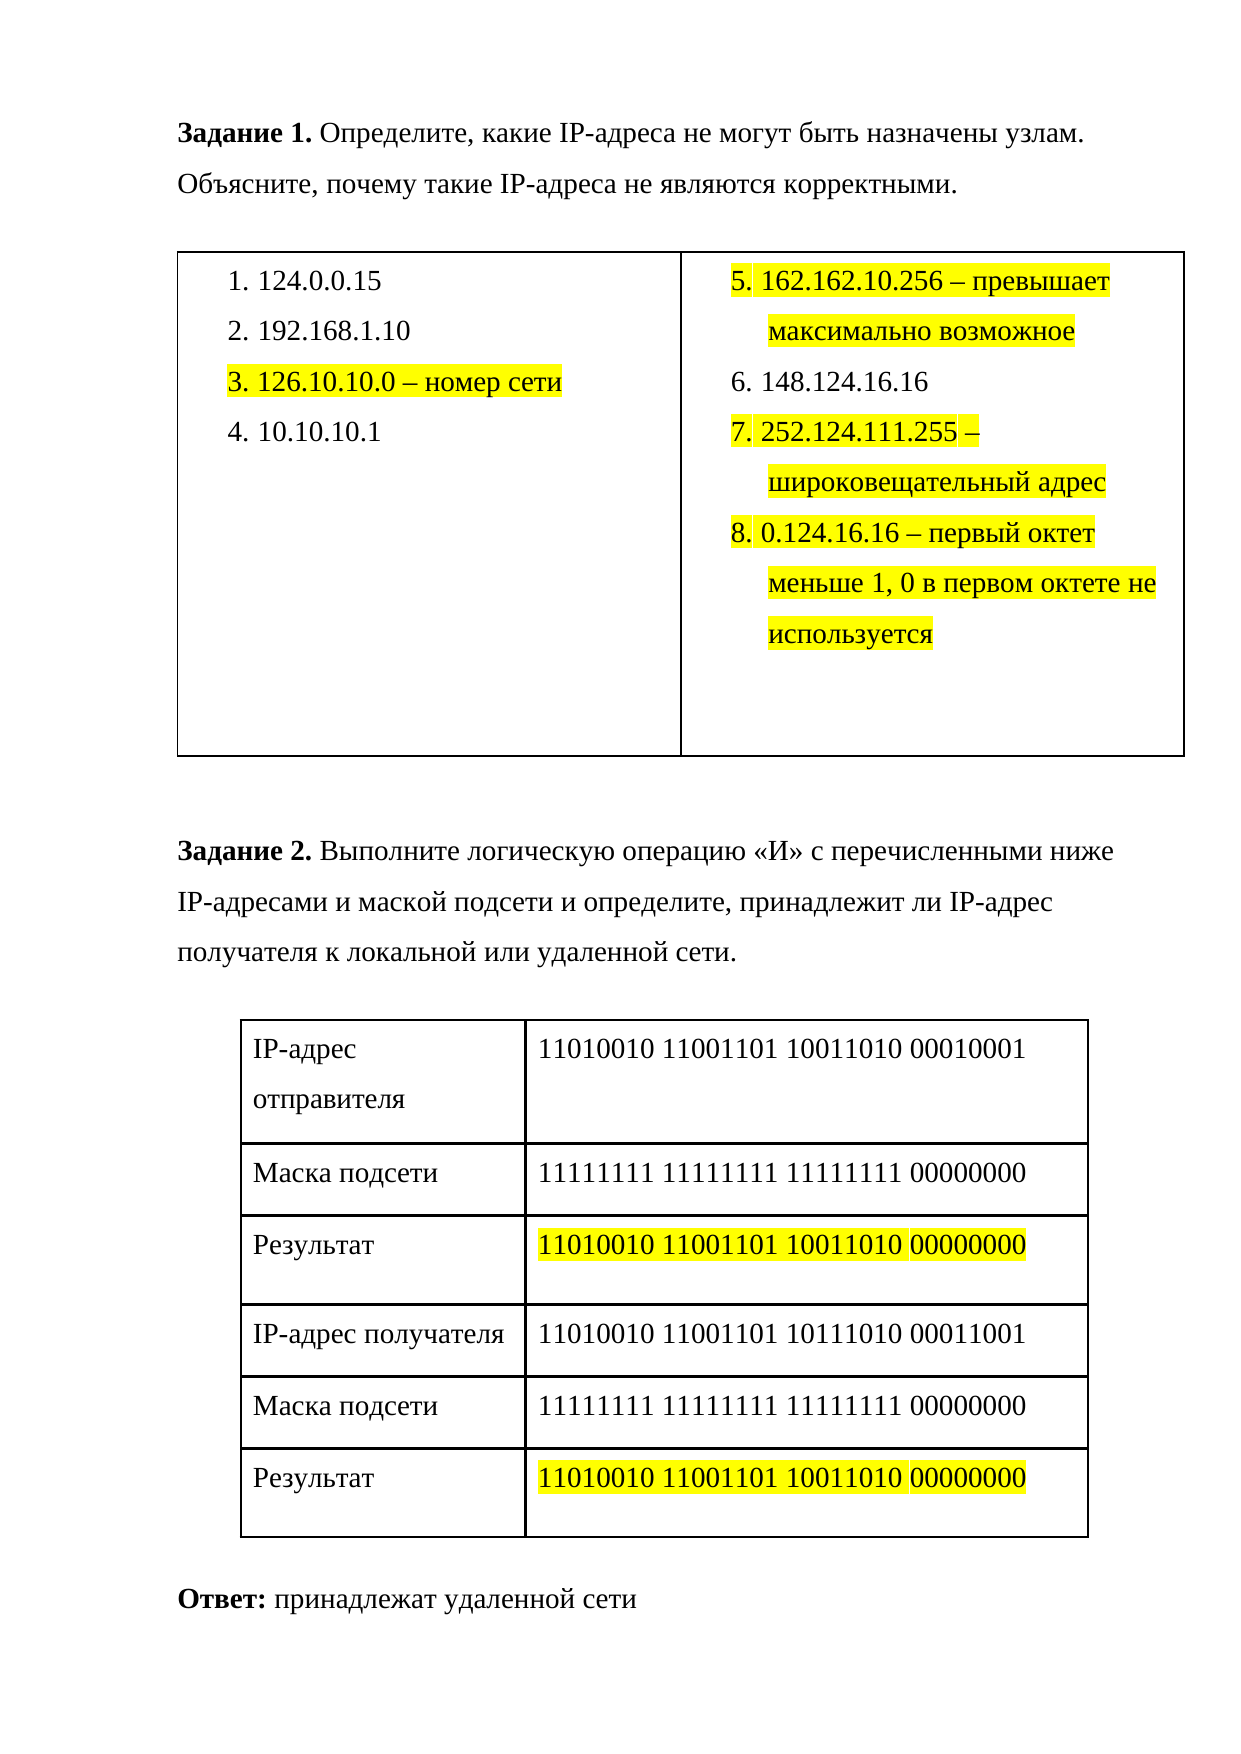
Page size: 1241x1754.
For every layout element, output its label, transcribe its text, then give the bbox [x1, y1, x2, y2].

table_cell 11010010 11001101 10011010 00000000 [527, 1217, 1087, 1303]
text Задание 1. Определите, какие IP-адреса не могут быть назначены узлам. Объясните, почему такие IP-адреса не являются корректными. [177, 115, 1198, 199]
table_cell 11010010 11001101 10111010 00011001 [527, 1306, 1087, 1375]
text Ответ: принадлежат удаленной сети [177, 1581, 1198, 1614]
table_header 5. 162.162.10.256 – превышает максимально возможное 6. 148.124.16.16 7. 252.124.111.255 – широковещательный адрес 8. 0.124.16.16 – первый октет меньше 1, 0 в первом октете не используется [682, 253, 1183, 755]
table_cell 11111111 11111111 11111111 00000000 [527, 1378, 1087, 1447]
table_cell 11010010 11001101 10011010 00000000 [527, 1450, 1087, 1536]
table_cell Маска подсети [242, 1145, 524, 1214]
table_cell IP-адрес получателя [242, 1306, 524, 1375]
table_cell Маска подсети [242, 1378, 524, 1447]
table_header 11010010 11001101 10011010 00010001 [527, 1021, 1087, 1142]
text Задание 2. Выполните логическую операцию «И» с перечисленными ниже IP-адресами и маской подсети и определите, принадлежит ли IP-адрес получателя к локальной или удаленной сети. [177, 833, 1115, 968]
table_header 1. 124.0.0.15 2. 192.168.1.10 3. 126.10.10.0 – номер сети 4. 10.10.10.1 [178, 253, 680, 755]
table_cell Результат [242, 1217, 524, 1303]
table_header IP-адрес отправителя [242, 1021, 524, 1142]
table_cell Результат [242, 1450, 524, 1536]
table_cell 11111111 11111111 11111111 00000000 [527, 1145, 1087, 1214]
